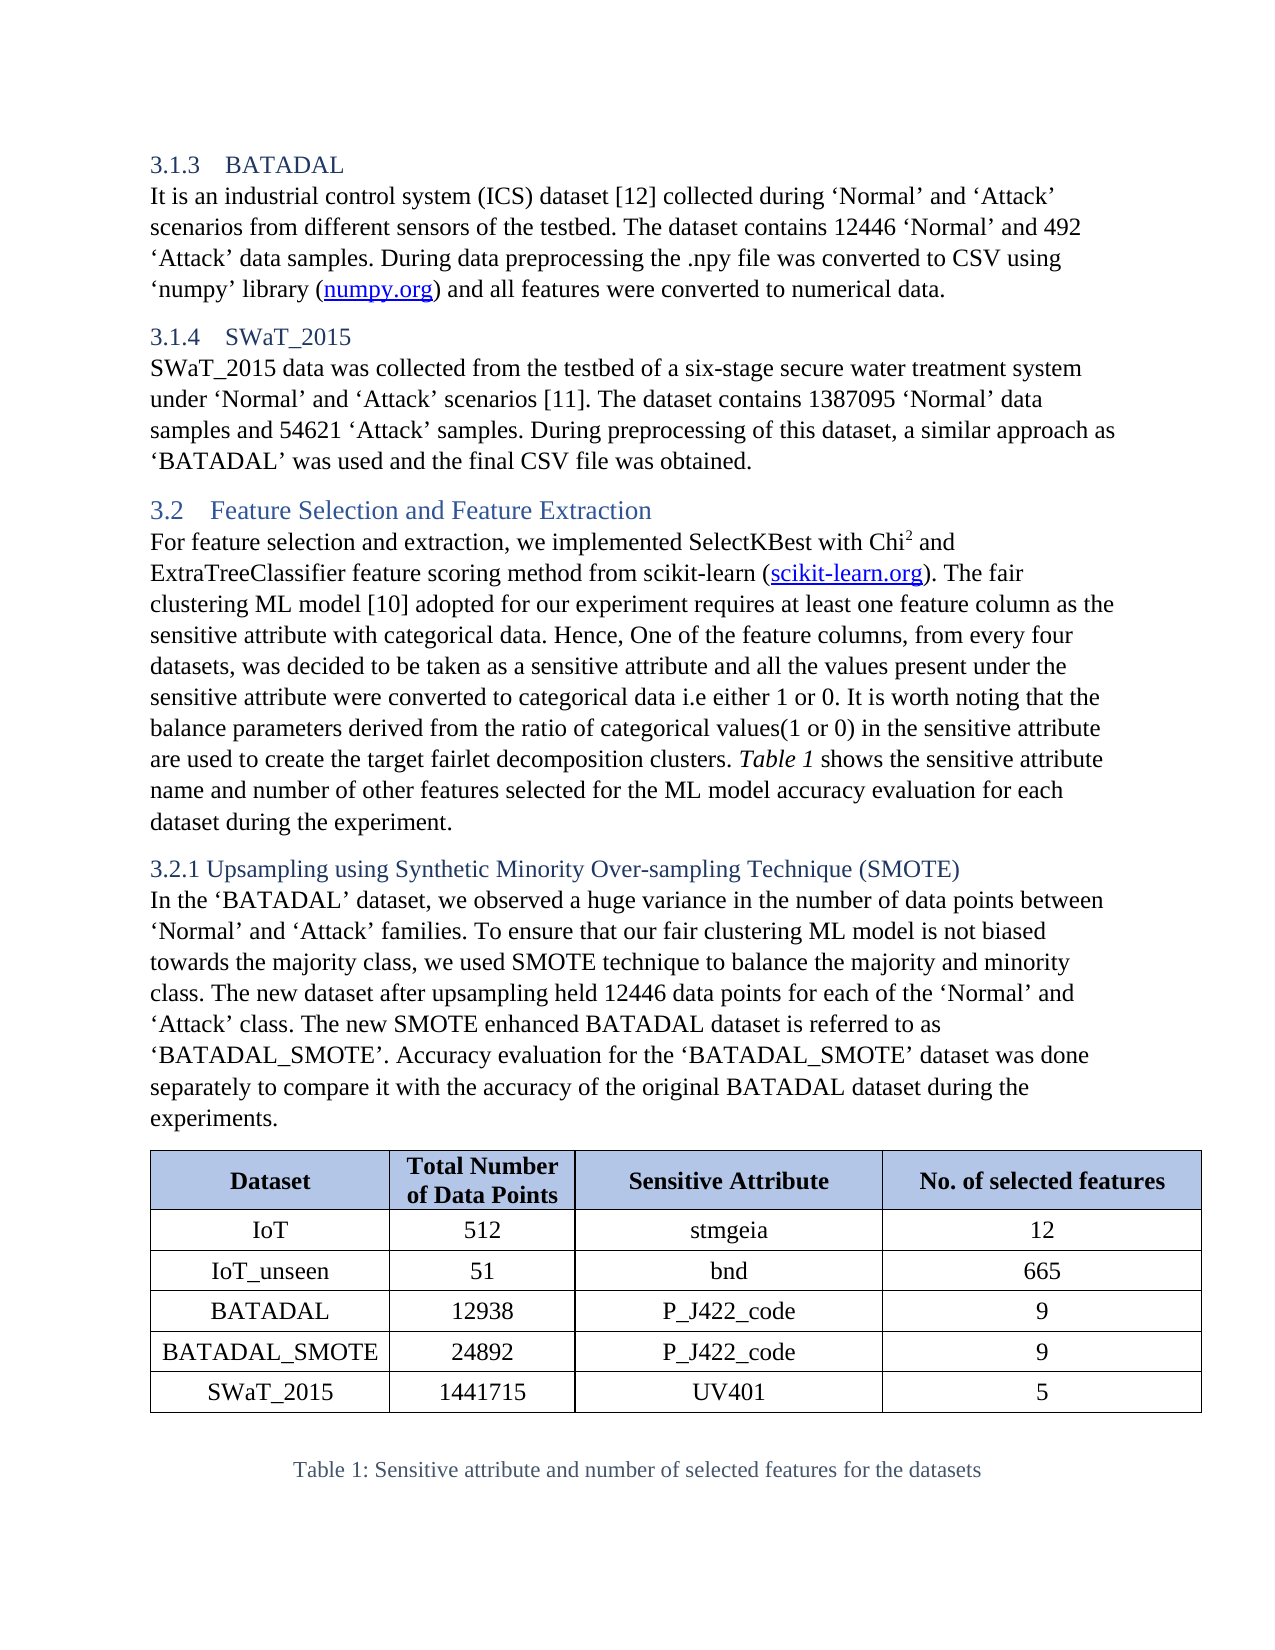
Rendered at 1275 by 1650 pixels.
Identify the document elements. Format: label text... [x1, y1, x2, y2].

table_cell IoT_unseen [151, 1251, 389, 1290]
subtitle Feature Selection and Feature Extraction [150, 494, 1125, 525]
table_cell 24892 [390, 1332, 574, 1371]
list 3.2.1 Upsampling using Synthetic Minority Over-sampling Technique (SMOTE) [150, 854, 1125, 883]
table_cell BATADAL [151, 1291, 389, 1331]
text For feature selection and extraction, we implemented SelectKBest with Chi2 and ExtraTreeClassifier feature scoring method from scikit-learn (scikit-learn.org). The fair clustering ML model [10] adopted for our experiment requires at least one feature column as the sensitive attribute with categorical data. Hence, One of the feature columns, from every four datasets, was decided to be taken as a sensitive attribute and all the values present under the sensitive attribute were converted to categorical data i.e either 1 or 0. It is worth noting that the balance parameters derived from the ratio of categorical values(1 or 0) in the sensitive attribute are used to create the target fairlet decomposition clusters. Table 1 shows the sensitive attribute name and number of other features selected for the ML model accuracy evaluation for each dataset during the experiment. [150, 527, 1125, 835]
text Table 1: Sensitive attribute and number of selected features for the datasets [150, 1456, 1125, 1483]
table_cell BATADAL_SMOTE [151, 1332, 389, 1371]
table_cell 12 [883, 1210, 1201, 1249]
table_header No. of selected features [883, 1151, 1201, 1209]
table_cell P_J422_code [576, 1291, 882, 1331]
subtitle BATADAL [150, 150, 1125, 179]
table_cell 9 [883, 1332, 1201, 1371]
table_cell SWaT_2015 [151, 1372, 389, 1412]
table_cell bnd [576, 1251, 882, 1290]
table_cell UV401 [576, 1372, 882, 1412]
table_cell 5 [883, 1372, 1201, 1412]
table_header Dataset [151, 1151, 389, 1209]
subtitle SWaT_2015 [150, 322, 1125, 351]
table_cell 9 [883, 1291, 1201, 1331]
table_cell stmgeia [576, 1210, 882, 1249]
text In the ‘BATADAL’ dataset, we observed a huge variance in the number of data points between ‘Normal’ and ‘Attack’ families. To ensure that our fair clustering ML model is not biased towards the majority class, we used SMOTE technique to balance the majority and minority class. The new dataset after upsampling held 12446 data points for each of the ‘Normal’ and ‘Attack’ class. The new SMOTE enhanced BATADAL dataset is referred to as ‘BATADAL_SMOTE’. Accuracy evaluation for the ‘BATADAL_SMOTE’ dataset was done separately to compare it with the accuracy of the original BATADAL dataset during the experiments. [150, 885, 1125, 1131]
text SWaT_2015 data was collected from the testbed of a six-stage secure water treatment system under ‘Normal’ and ‘Attack’ scenarios [11]. The dataset contains 1387095 ‘Normal’ data samples and 54621 ‘Attack’ samples. During preprocessing of this dataset, a similar approach as ‘BATADAL’ was used and the final CSV file was obtained. [150, 353, 1125, 475]
table_header Sensitive Attribute [576, 1151, 882, 1209]
table_cell 1441715 [390, 1372, 574, 1412]
table_cell 12938 [390, 1291, 574, 1331]
table_cell 512 [390, 1210, 574, 1249]
table_header Total Number of Data Points [390, 1151, 574, 1209]
table_cell 51 [390, 1251, 574, 1290]
table_cell IoT [151, 1210, 389, 1249]
text It is an industrial control system (ICS) dataset [12] collected during ‘Normal’ and ‘Attack’ scenarios from different sensors of the testbed. The dataset contains 12446 ‘Normal’ and 492 ‘Attack’ data samples. During data preprocessing the .npy file was converted to CSV using ‘numpy’ library (numpy.org) and all features were converted to numerical data. [150, 181, 1125, 303]
table_cell 665 [883, 1251, 1201, 1290]
table_cell P_J422_code [576, 1332, 882, 1371]
